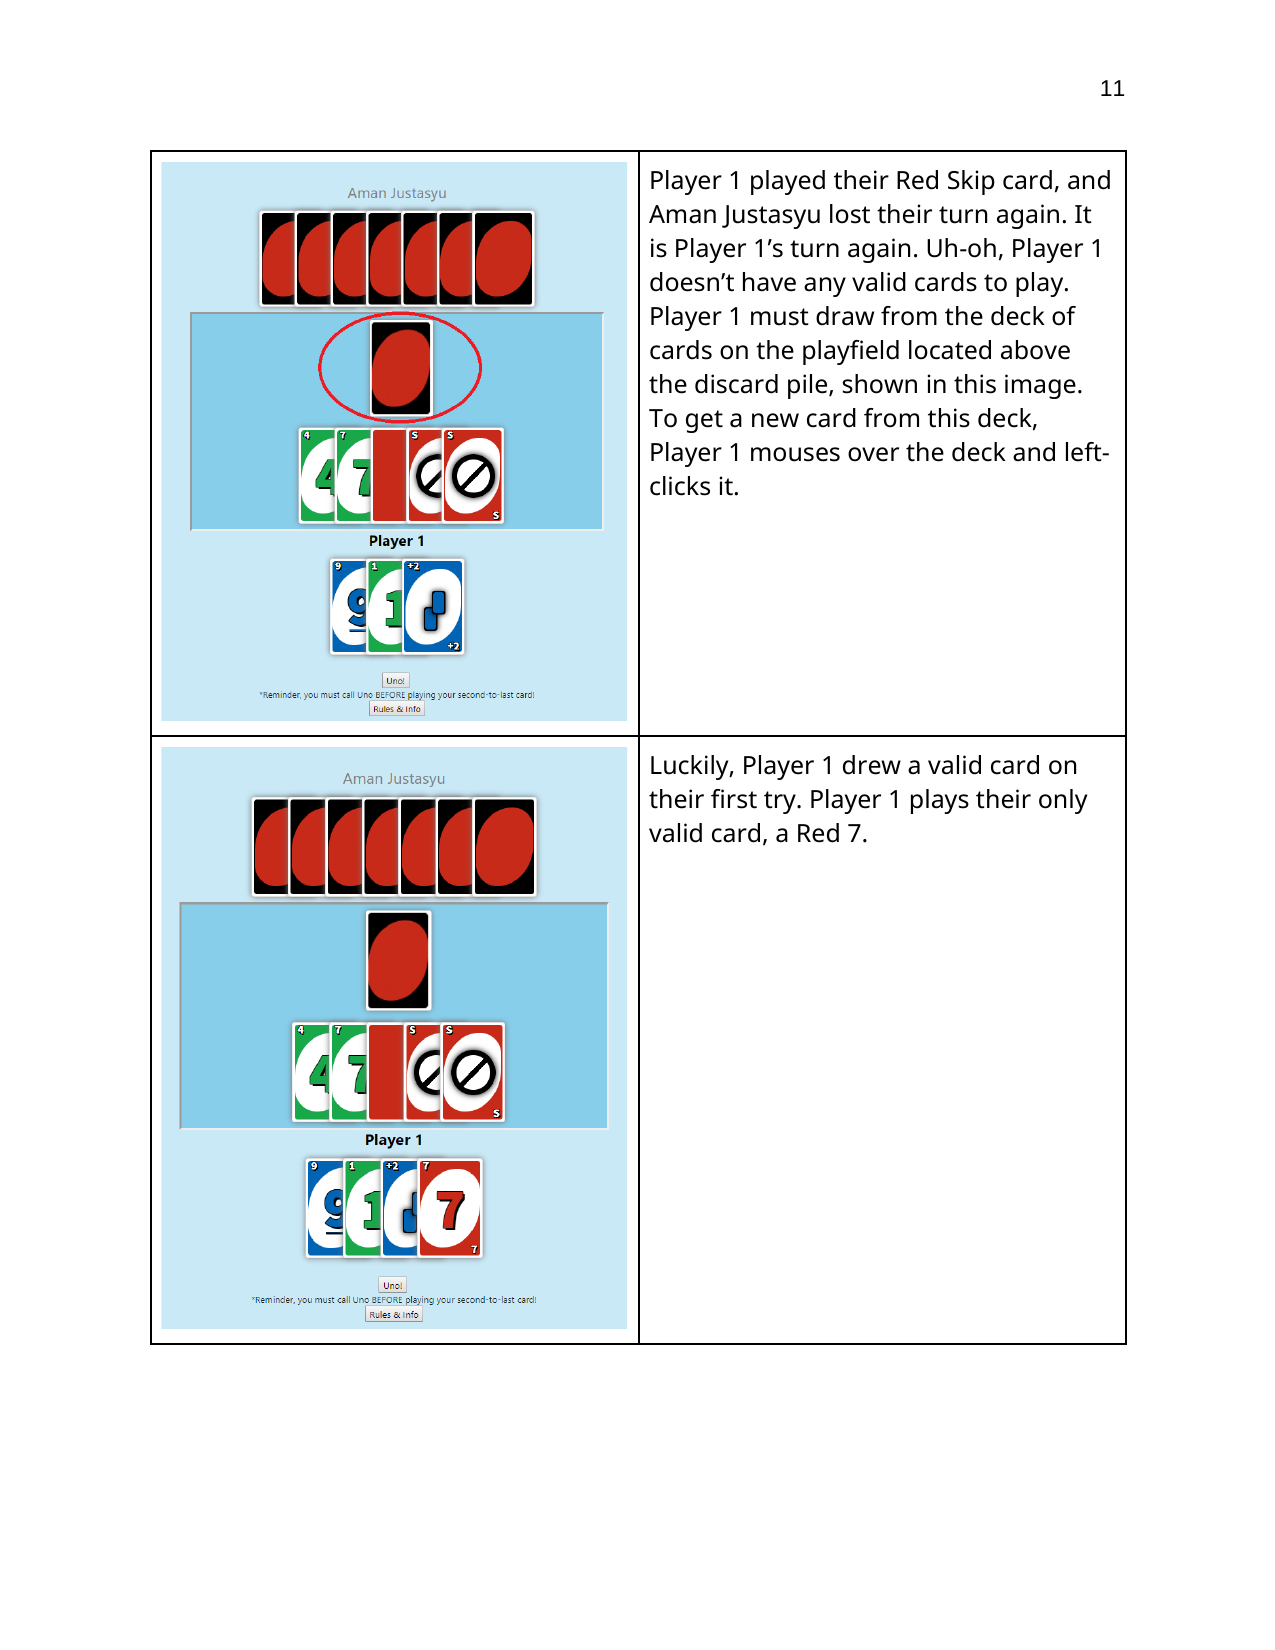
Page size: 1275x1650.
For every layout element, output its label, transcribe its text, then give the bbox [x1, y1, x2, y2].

table_cell [152, 152, 638, 735]
table_cell Luckily, Player 1 drew a valid card on their first try. Player 1 plays their only valid card, a Red 7. [640, 737, 1125, 1343]
table_cell [152, 737, 638, 1343]
picture [161, 747, 628, 1329]
picture [161, 162, 628, 721]
table_cell Player 1 played their Red Skip card, and Aman Justasyu lost their turn again. It is Player 1’s turn again. Uh-oh, Player 1 doesn’t have any valid cards to play. Player 1 must draw from the deck of cards on the playfield located above the discard pile, shown in this image. To get a new card from this deck, Player 1 mouses over the deck and left-clicks it. [640, 152, 1125, 735]
